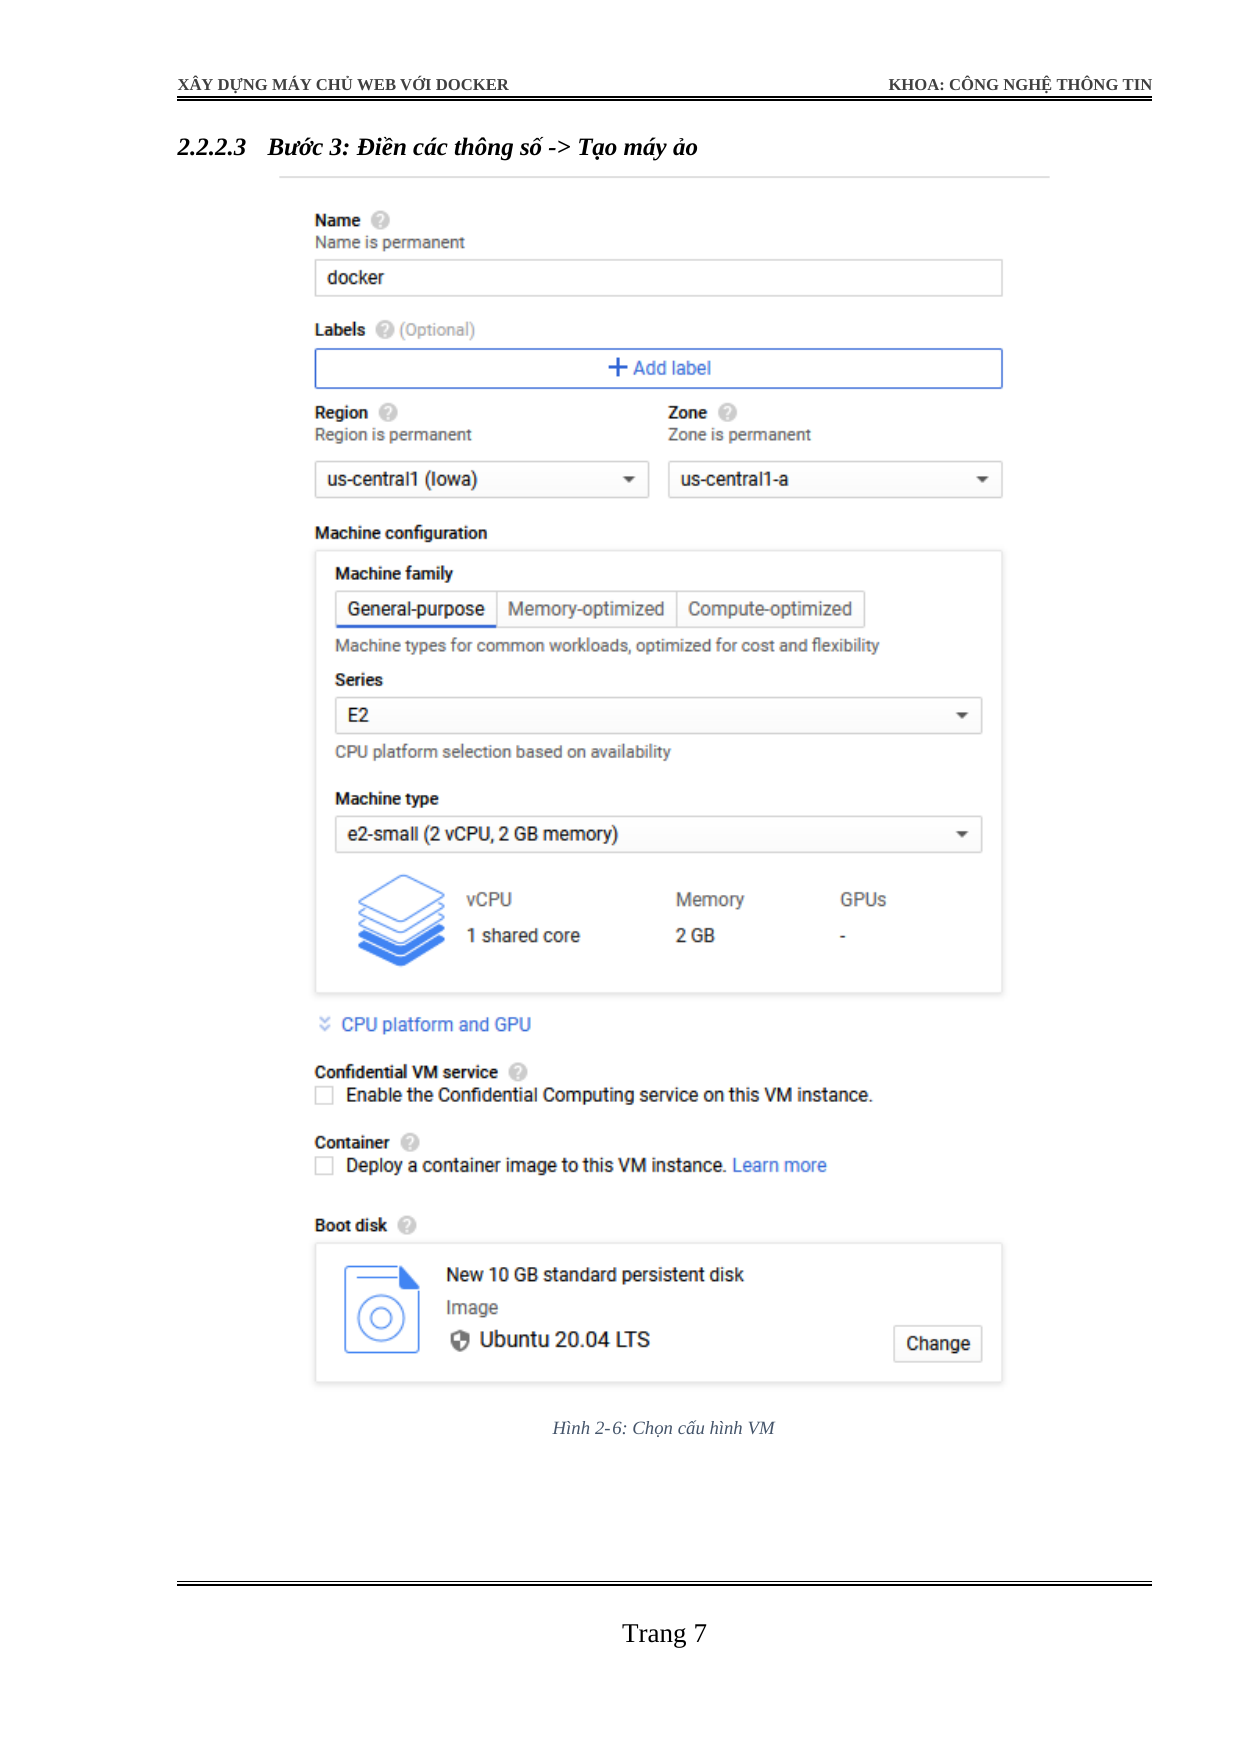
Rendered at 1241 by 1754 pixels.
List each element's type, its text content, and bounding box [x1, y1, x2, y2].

picture [279, 175, 1050, 1402]
text Hình 2-6: Chọn cấu hình VM [177, 1417, 1152, 1439]
subtitle Bước 3: Điền các thông số -> Tạo máy ảo [177, 132, 1152, 161]
